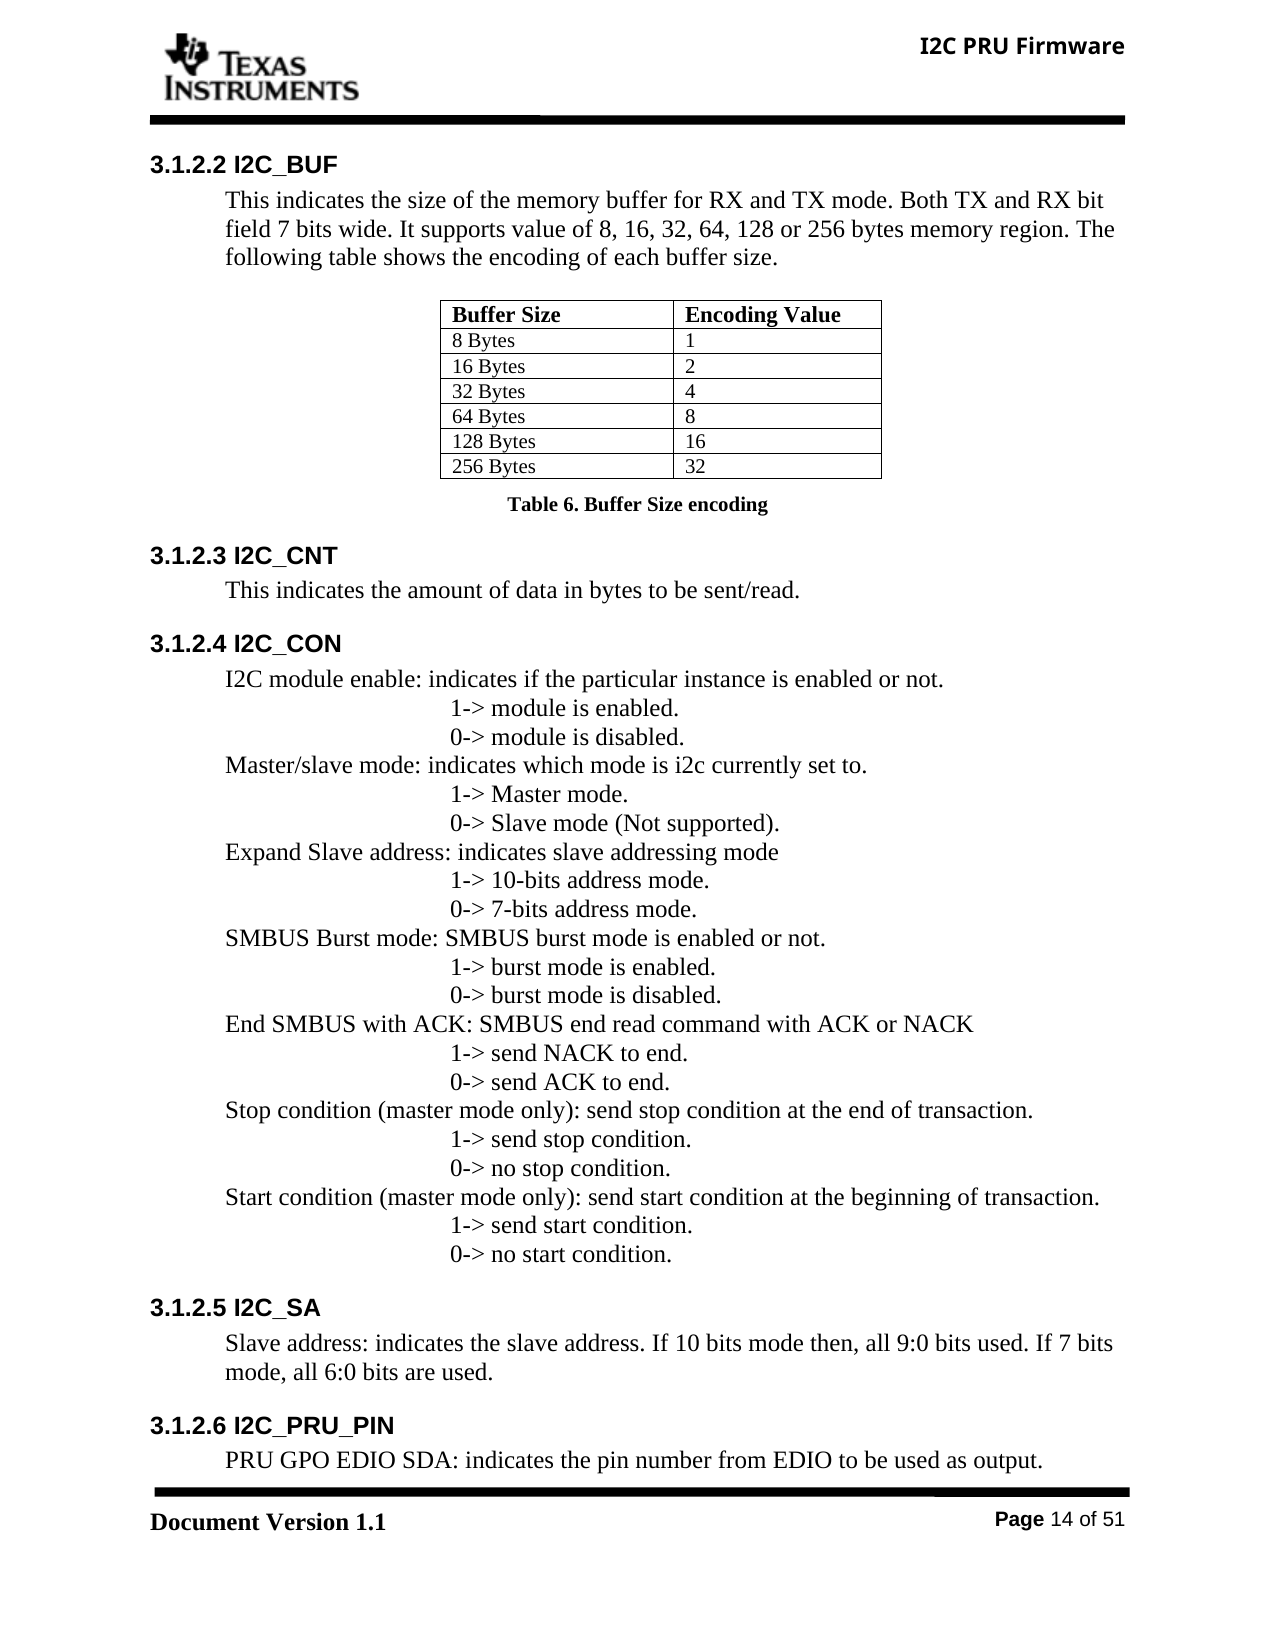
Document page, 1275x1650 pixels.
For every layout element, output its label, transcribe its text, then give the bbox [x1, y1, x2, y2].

text Stop condition (master mode only): send stop condition at the end of transaction. [225, 1096, 1125, 1124]
subtitle I2C_SA [150, 1293, 1125, 1322]
text 0-> send ACK to end. [225, 1067, 1125, 1096]
table_cell 256 Bytes [441, 454, 673, 478]
text 1-> send start condition. [225, 1211, 1125, 1239]
text 1-> burst mode is enabled. [225, 952, 1125, 981]
text 0-> burst mode is disabled. [225, 981, 1125, 1009]
text 1-> Master mode. [225, 779, 1125, 808]
text I2C module enable: indicates if the particular instance is enabled or not. [225, 664, 1125, 693]
text This indicates the amount of data in bytes to be sent/read. [225, 576, 1125, 604]
text This indicates the size of the memory buffer for RX and TX mode. Both TX and RX bit field 7 bits wide. It supports value of 8, 16, 32, 64, 128 or 256 bytes memory region. The following table shows the encoding of each buffer size. [225, 185, 1125, 271]
table_cell 8 [674, 404, 881, 428]
text End SMBUS with ACK: SMBUS end read command with ACK or NACK [225, 1009, 1125, 1038]
table_cell 1 [674, 329, 881, 352]
table_cell 64 Bytes [441, 404, 673, 428]
text Start condition (master mode only): send start condition at the beginning of transaction. [225, 1182, 1125, 1211]
table_cell 4 [674, 379, 881, 403]
text 1-> 10-bits address mode. [225, 866, 1125, 894]
text PRU GPO EDIO SDA: indicates the pin number from EDIO to be used as output. [225, 1446, 1125, 1474]
text 0-> 7-bits address mode. [225, 894, 1125, 923]
table_cell 16 [674, 429, 881, 453]
table_cell 2 [674, 354, 881, 378]
text 1-> send NACK to end. [225, 1038, 1125, 1067]
table_cell 32 Bytes [441, 379, 673, 403]
table_cell 32 [674, 454, 881, 478]
table_header Encoding Value [674, 301, 881, 327]
text 0-> module is disabled. [225, 722, 1125, 751]
table_header Buffer Size [441, 301, 673, 327]
subtitle I2C_CNT [150, 541, 1125, 569]
text Slave address: indicates the slave address. If 10 bits mode then, all 9:0 bits used. If 7 bits mode, all 6:0 bits are used. [225, 1328, 1125, 1386]
text Master/slave mode: indicates which mode is i2c currently set to. [225, 751, 1125, 779]
picture [150, 30, 374, 105]
text 0-> no start condition. [225, 1239, 1125, 1268]
text 1-> module is enabled. [225, 693, 1125, 722]
text 0-> Slave mode (Not supported). [225, 808, 1125, 837]
table_cell 16 Bytes [441, 354, 673, 378]
subtitle I2C_BUF [150, 150, 1125, 179]
text Expand Slave address: indicates slave addressing mode [225, 837, 1125, 866]
text Table 6. Buffer Size encoding [150, 492, 1125, 516]
subtitle I2C_PRU_PIN [150, 1411, 1125, 1439]
subtitle I2C_CON [150, 629, 1125, 658]
text 0-> no stop condition. [225, 1153, 1125, 1182]
table_cell 128 Bytes [441, 429, 673, 453]
text 1-> send stop condition. [225, 1124, 1125, 1153]
text SMBUS Burst mode: SMBUS burst mode is enabled or not. [225, 923, 1125, 952]
table_cell 8 Bytes [441, 329, 673, 352]
